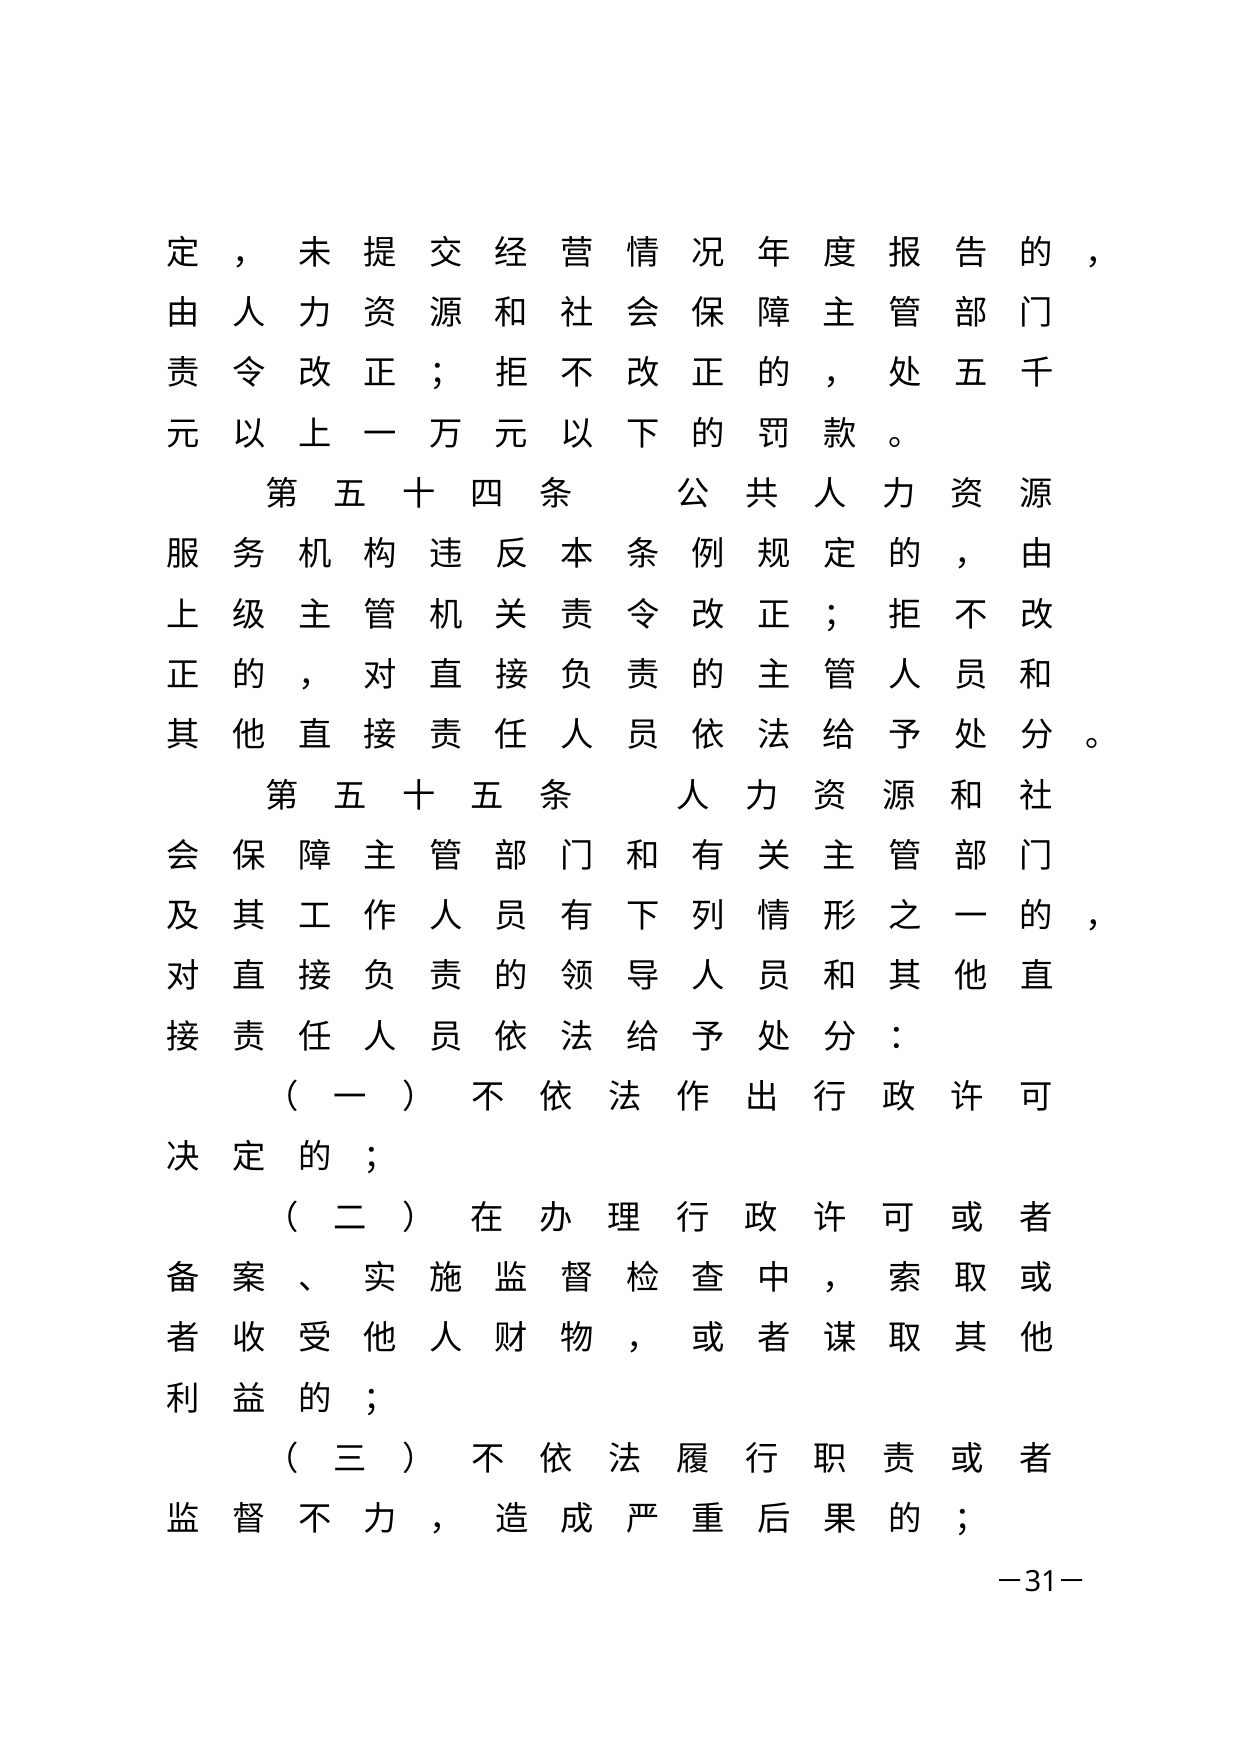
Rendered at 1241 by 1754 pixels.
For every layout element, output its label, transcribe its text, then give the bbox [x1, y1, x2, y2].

text （一）不依法作出行政许可决定的； [167, 1064, 1085, 1184]
text 第五十四条 公共人力资源服务机构违反本条例规定的，由上级主管机关责令改正；拒不改正的，对直接负责的主管人员和其他直接责任人员依法给予处分。 [167, 461, 1085, 762]
text （二）在办理行政许可或者备案、实施监督检查中，索取或者收受他人财物，或者谋取其他利益的； [167, 1184, 1085, 1426]
text 第五十五条 人力资源和社会保障主管部门和有关主管部门及其工作人员有下列情形之一的，对直接负责的领导人员和其他直接责任人员依法给予处分： [167, 762, 1085, 1064]
text （三）不依法履行职责或者监督不力，造成严重后果的； [167, 1426, 1085, 1546]
text 第五十三条 违反本条例第三十七条规定，未明示有关事项，违反本条例第三十八条规定，未建立健全内部制度或者保存服务台账，违反本条例第四十七条规定，未提交经营情况年度报告的，由人力资源和社会保障主管部门责令改正；拒不改正的，处五千元以上一万元以下的罚款。 [167, 219, 1085, 461]
